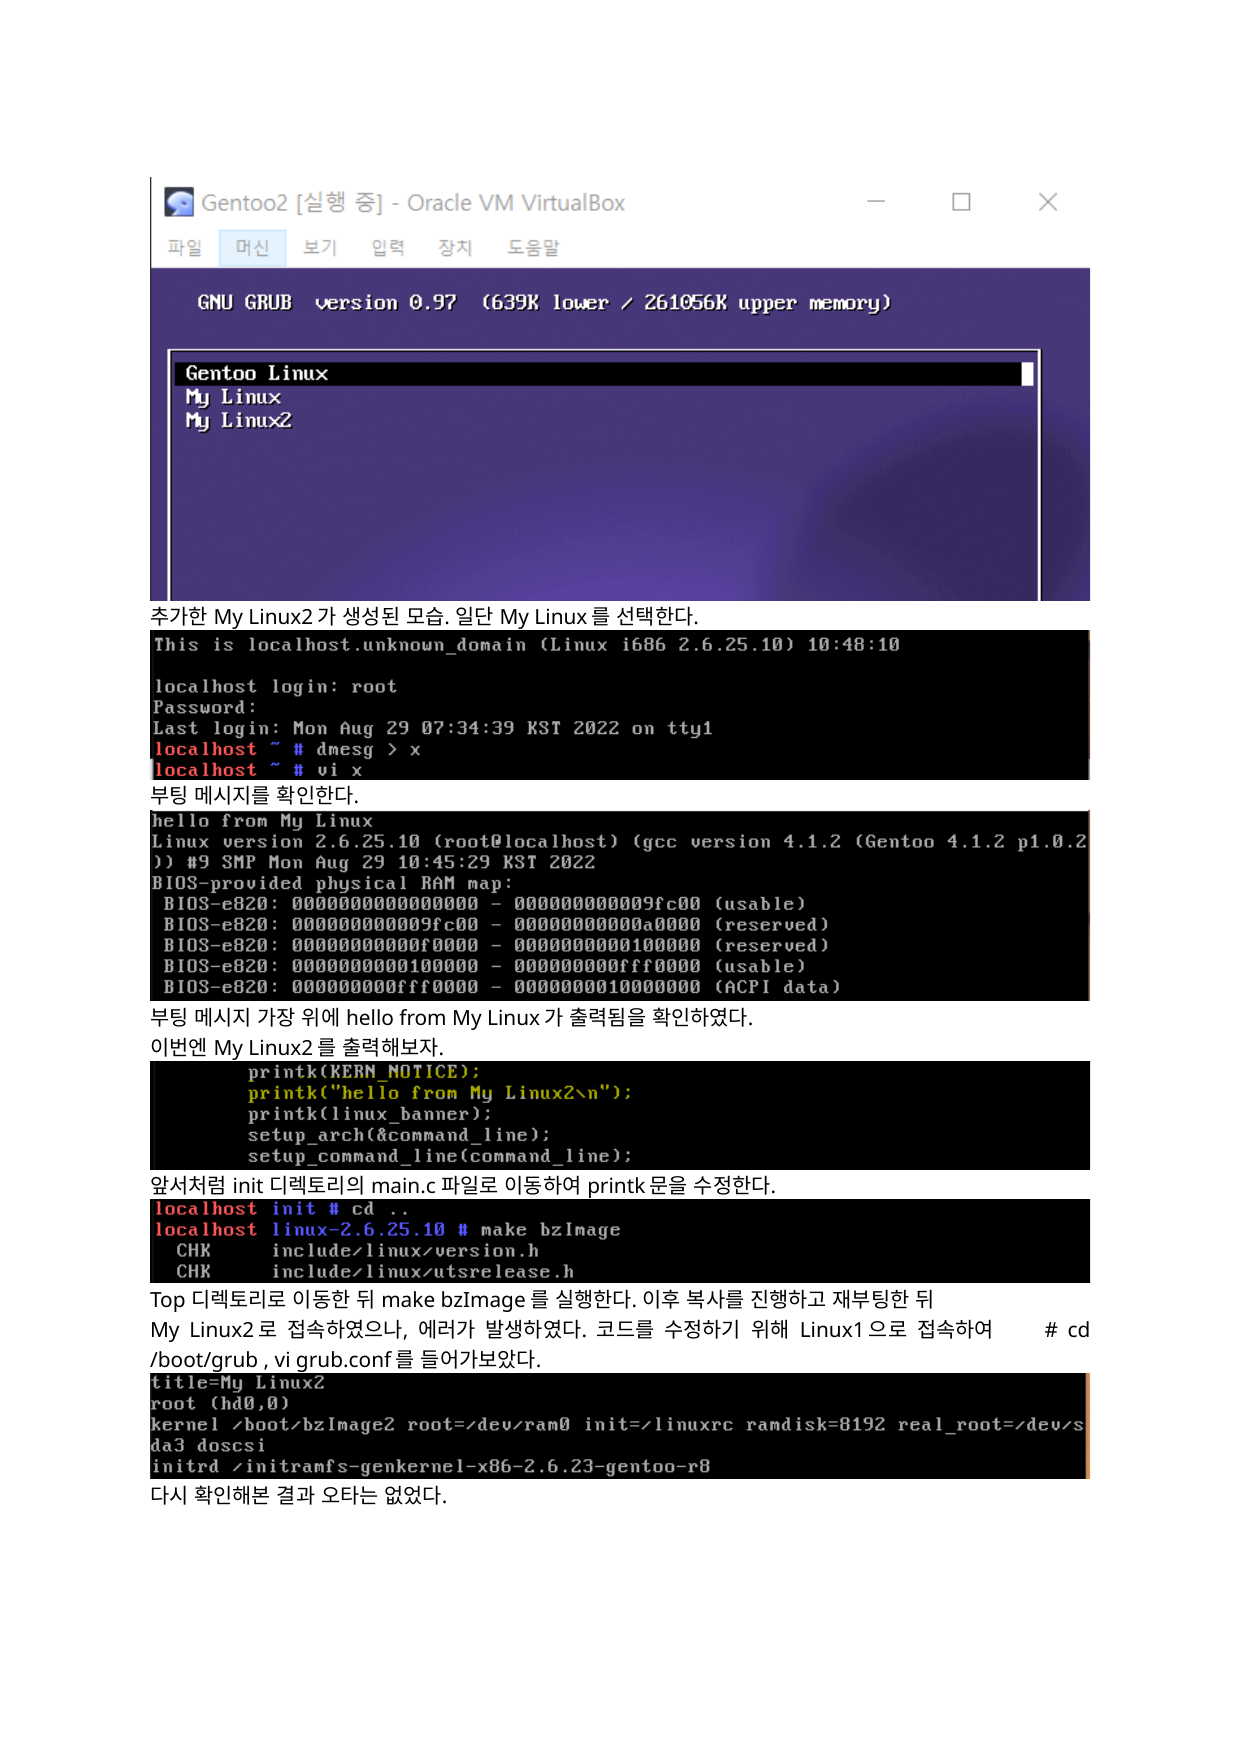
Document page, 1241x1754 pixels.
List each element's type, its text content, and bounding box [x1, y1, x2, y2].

picture [150, 810, 1091, 1001]
picture [150, 1373, 1091, 1479]
text Top 디렉토리로 이동한 뒤 make bzImage를 실행한다. 이후 복사를 진행하고 재부팅한 뒤 [150, 1283, 1090, 1313]
picture [150, 177, 1091, 601]
text 부팅 메시지를 확인한다. [150, 780, 1090, 810]
picture [150, 1061, 1091, 1170]
text 부팅 메시지 가장 위에 hello from My Linux가 출력됨을 확인하였다. [150, 1001, 1090, 1031]
text 앞서처럼 init 디렉토리의 main.c 파일로 이동하여 printk문을 수정한다. [150, 1170, 1090, 1199]
text 이번엔 My Linux2를 출력해보자. [150, 1031, 1090, 1061]
text My Linux2로 접속하였으나, 에러가 발생하였다. 코드를 수정하기 위해 Linux1으로 접속하여 # cd /boot/grub , vi grub.conf를 들어가보았다. [150, 1313, 1090, 1373]
text 다시 확인해본 결과 오타는 없었다. [150, 1479, 1090, 1509]
text 추가한 My Linux2가 생성된 모습. 일단 My Linux를 선택한다. [150, 601, 1090, 630]
picture [150, 1199, 1091, 1283]
picture [150, 630, 1091, 780]
